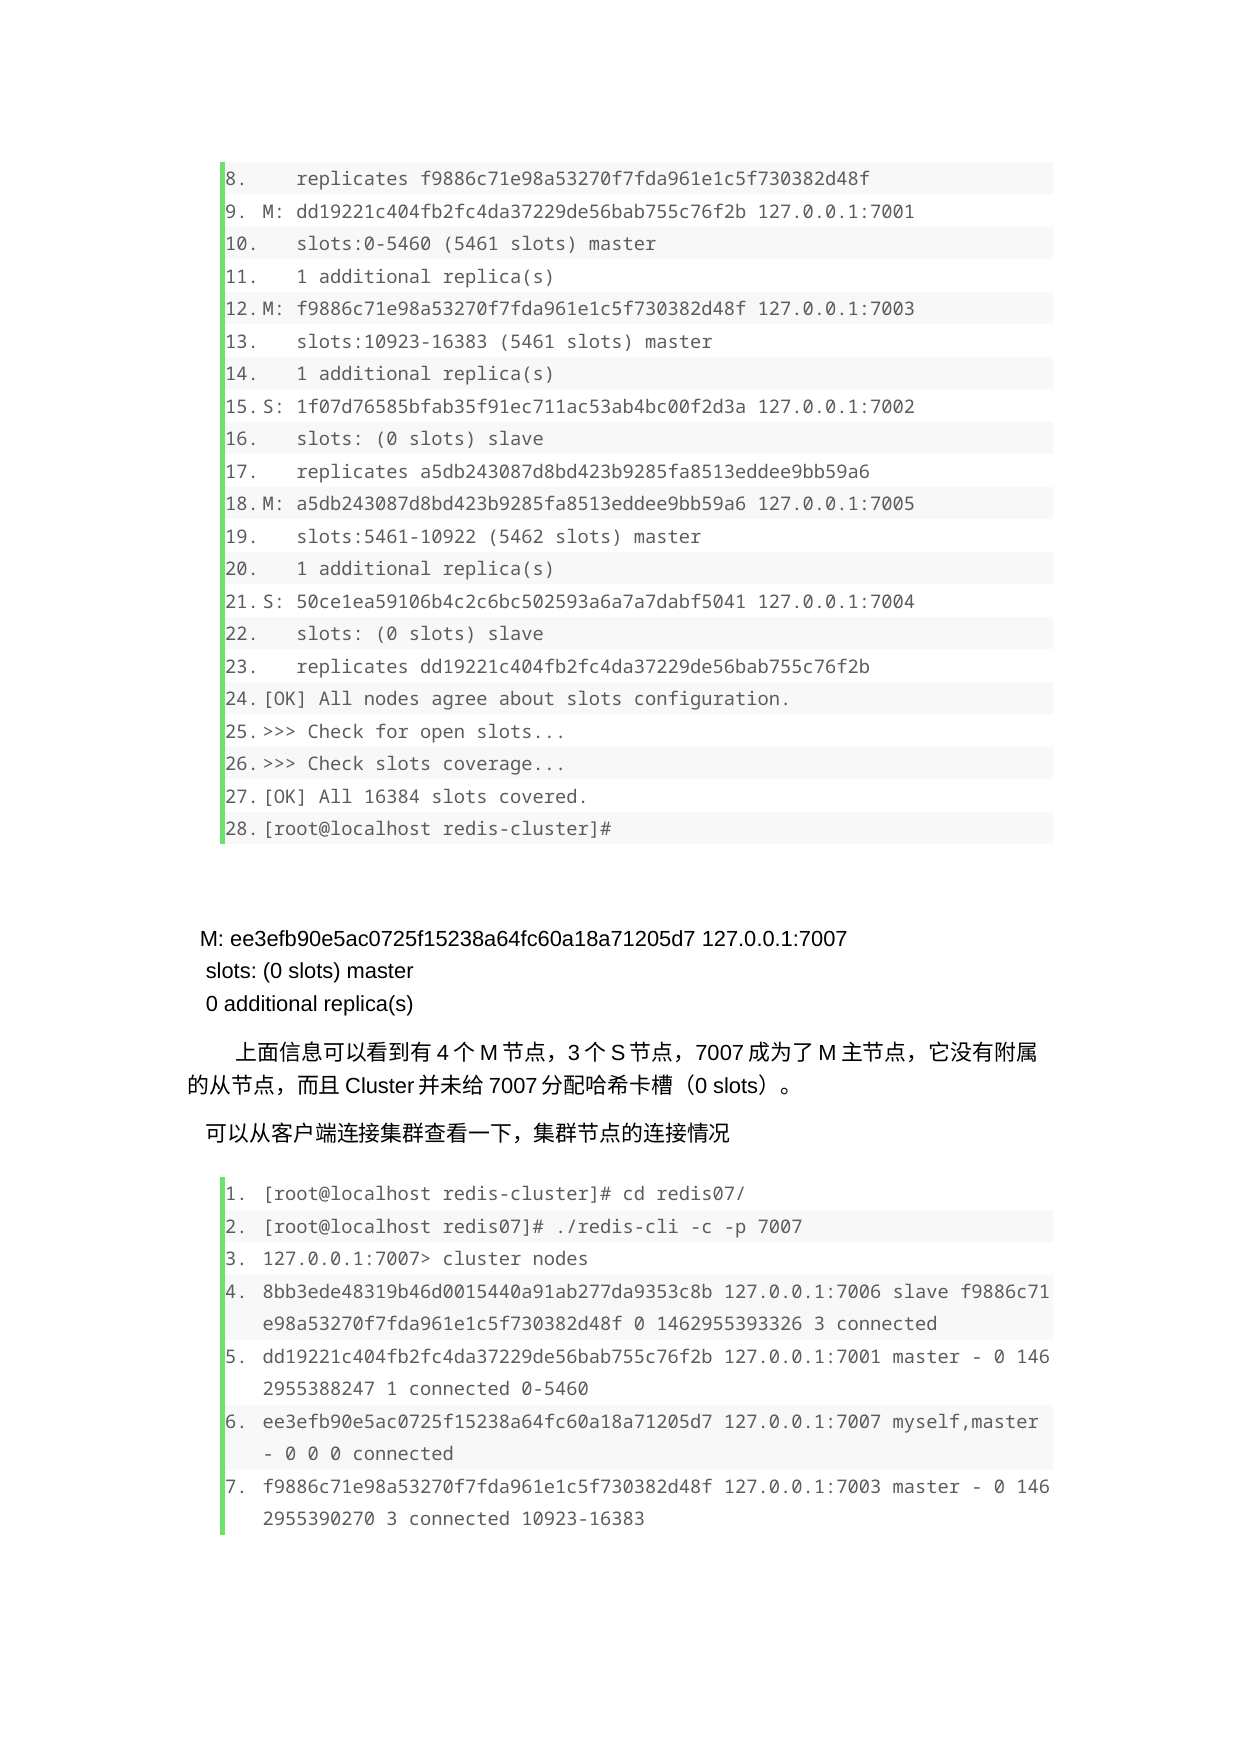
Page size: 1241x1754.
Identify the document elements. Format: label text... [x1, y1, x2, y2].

list replicates dd19221c404fb2fc4da37229de56bab755c76f2b [225, 649, 1053, 682]
list 127.0.0.1:7007> cluster nodes [225, 1242, 1053, 1275]
list 1 additional replica(s) [225, 259, 1053, 292]
list 1 additional replica(s) [225, 357, 1053, 389]
list S: 50ce1ea59106b4c2c6bc502593a6a7a7dabf5041 127.0.0.1:7004 [225, 584, 1053, 617]
list slots: (0 slots) slave [225, 617, 1053, 649]
text 上面信息可以看到有4个M节点，3个S节点，7007成为了M主节点，它没有附属的从节点，而且Cluster并未给7007分配哈希卡槽（0 slots）。 [187, 1035, 1053, 1100]
list slots:0-5460 (5461 slots) master [225, 227, 1053, 259]
list dd19221c404fb2fc4da37229de56bab755c76f2b 127.0.0.1:7001 master - 0 1462955388247 1 connected 0-5460 [225, 1340, 1053, 1405]
list slots: (0 slots) slave [225, 422, 1053, 454]
text 可以从客户端连接集群查看一下，集群节点的连接情况 [187, 1116, 1053, 1148]
list >>> Check slots coverage... [225, 747, 1053, 779]
text M: ee3efb90e5ac0725f15238a64fc60a18a71205d7 127.0.0.1:7007 slots: (0 slots) master 0 additional replica(s) [187, 922, 1053, 1019]
list M: a5db243087d8bd423b9285fa8513eddee9bb59a6 127.0.0.1:7005 [225, 487, 1053, 519]
list S: 1f07d76585bfab35f91ec711ac53ab4bc00f2d3a 127.0.0.1:7002 [225, 389, 1053, 422]
list replicates a5db243087d8bd423b9285fa8513eddee9bb59a6 [225, 454, 1053, 487]
list M: f9886c71e98a53270f7fda961e1c5f730382d48f 127.0.0.1:7003 [225, 292, 1053, 324]
list M: dd19221c404fb2fc4da37229de56bab755c76f2b 127.0.0.1:7001 [225, 194, 1053, 227]
list [root@localhost redis-cluster]# [225, 812, 1053, 844]
list >>> Check for open slots... [225, 714, 1053, 747]
list slots:5461-10922 (5462 slots) master [225, 519, 1053, 552]
list [OK] All 16384 slots covered. [225, 779, 1053, 812]
list ee3efb90e5ac0725f15238a64fc60a18a71205d7 127.0.0.1:7007 myself,master - 0 0 0 connected [225, 1405, 1053, 1470]
list 1 additional replica(s) [225, 552, 1053, 584]
list slots:10923-16383 (5461 slots) master [225, 324, 1053, 357]
list f9886c71e98a53270f7fda961e1c5f730382d48f 127.0.0.1:7003 master - 0 1462955390270 3 connected 10923-16383 [225, 1470, 1053, 1535]
list 8bb3ede48319b46d0015440a91ab277da9353c8b 127.0.0.1:7006 slave f9886c71e98a53270f7fda961e1c5f730382d48f 0 1462955393326 3 connected [225, 1275, 1053, 1340]
list replicates f9886c71e98a53270f7fda961e1c5f730382d48f [225, 162, 1053, 194]
list [root@localhost redis-cluster]# cd redis07/ [225, 1177, 1053, 1210]
list [OK] All nodes agree about slots configuration. [225, 682, 1053, 714]
list [root@localhost redis07]# ./redis-cli -c -p 7007 [225, 1210, 1053, 1242]
